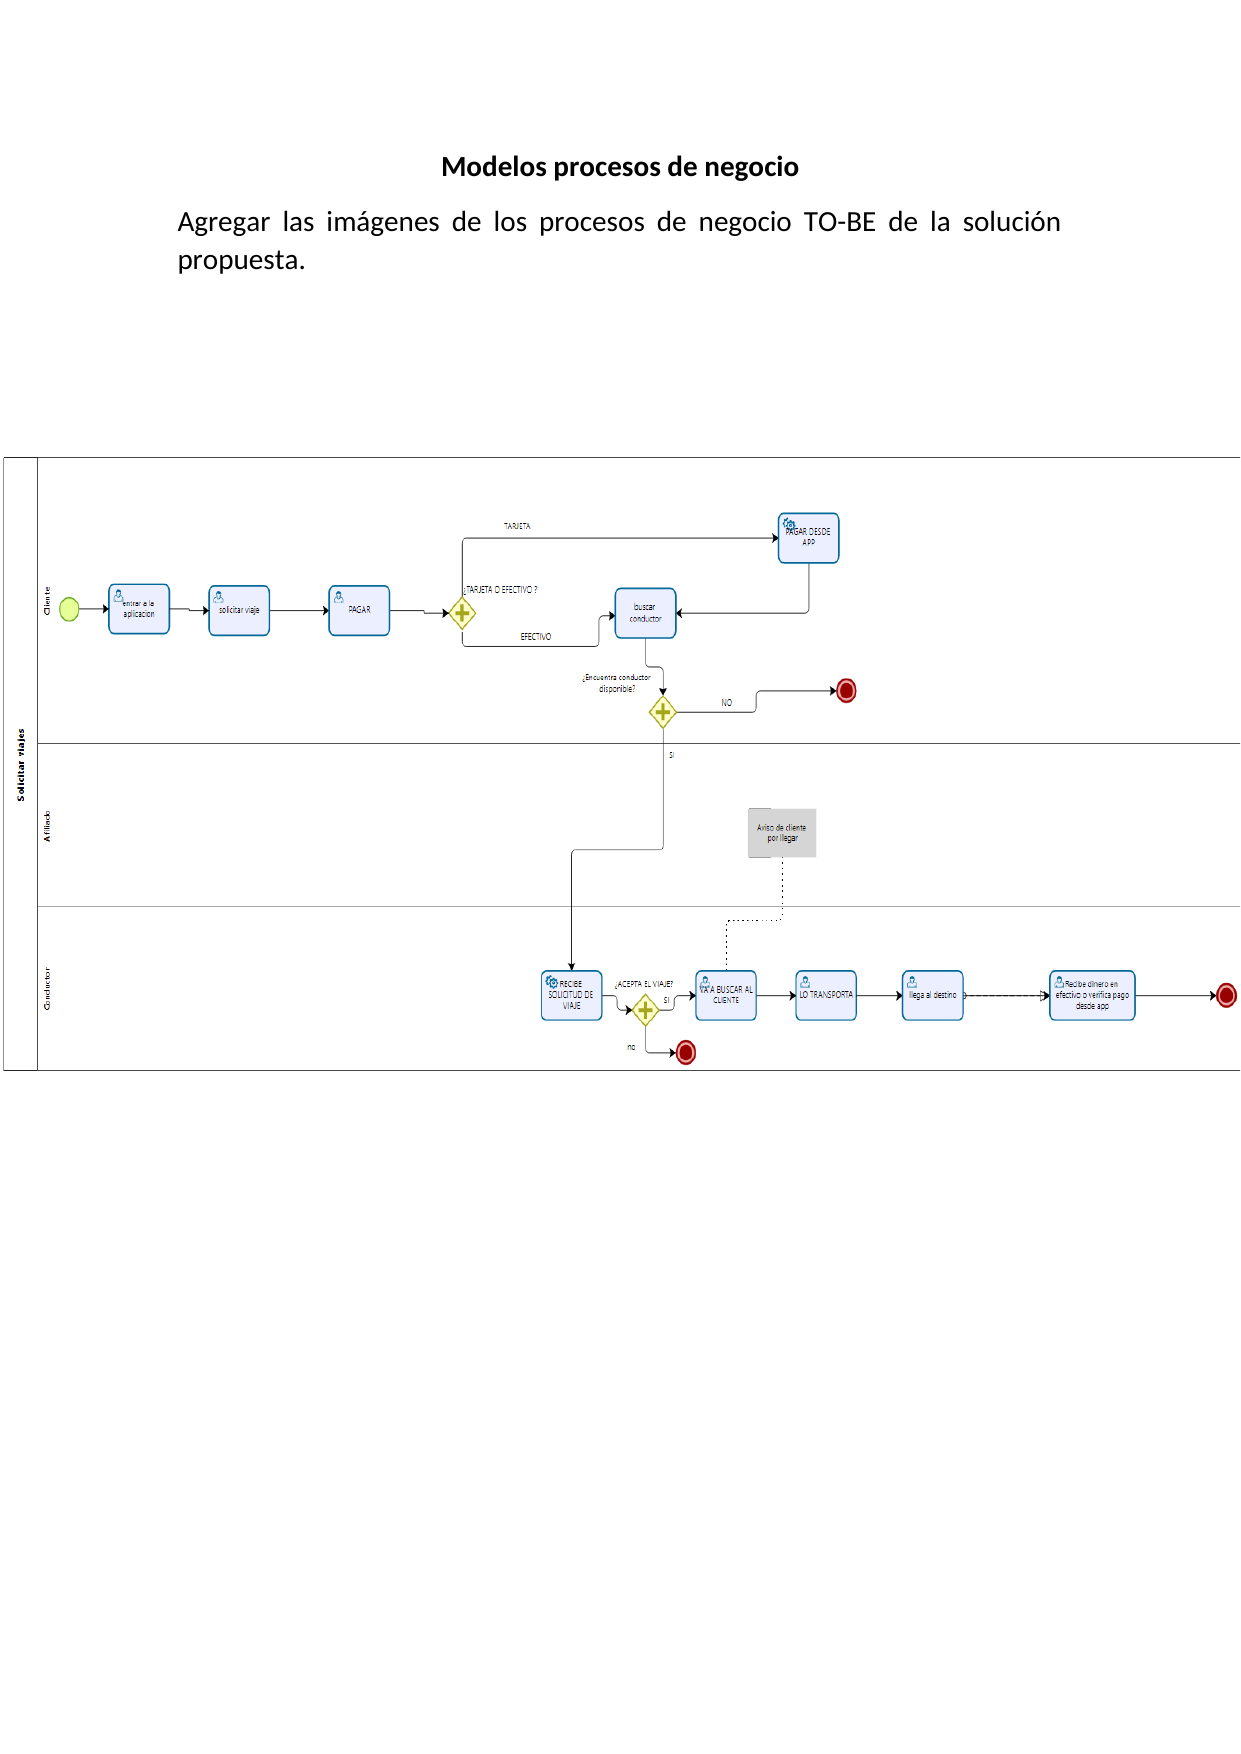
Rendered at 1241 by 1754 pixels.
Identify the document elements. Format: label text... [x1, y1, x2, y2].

text Agregar las imágenes de los procesos de negocio TO-BE de la solución propuesta. [177, 203, 1063, 277]
picture [0, 451, 1241, 1077]
text Modelos procesos de negocio [177, 148, 1063, 183]
